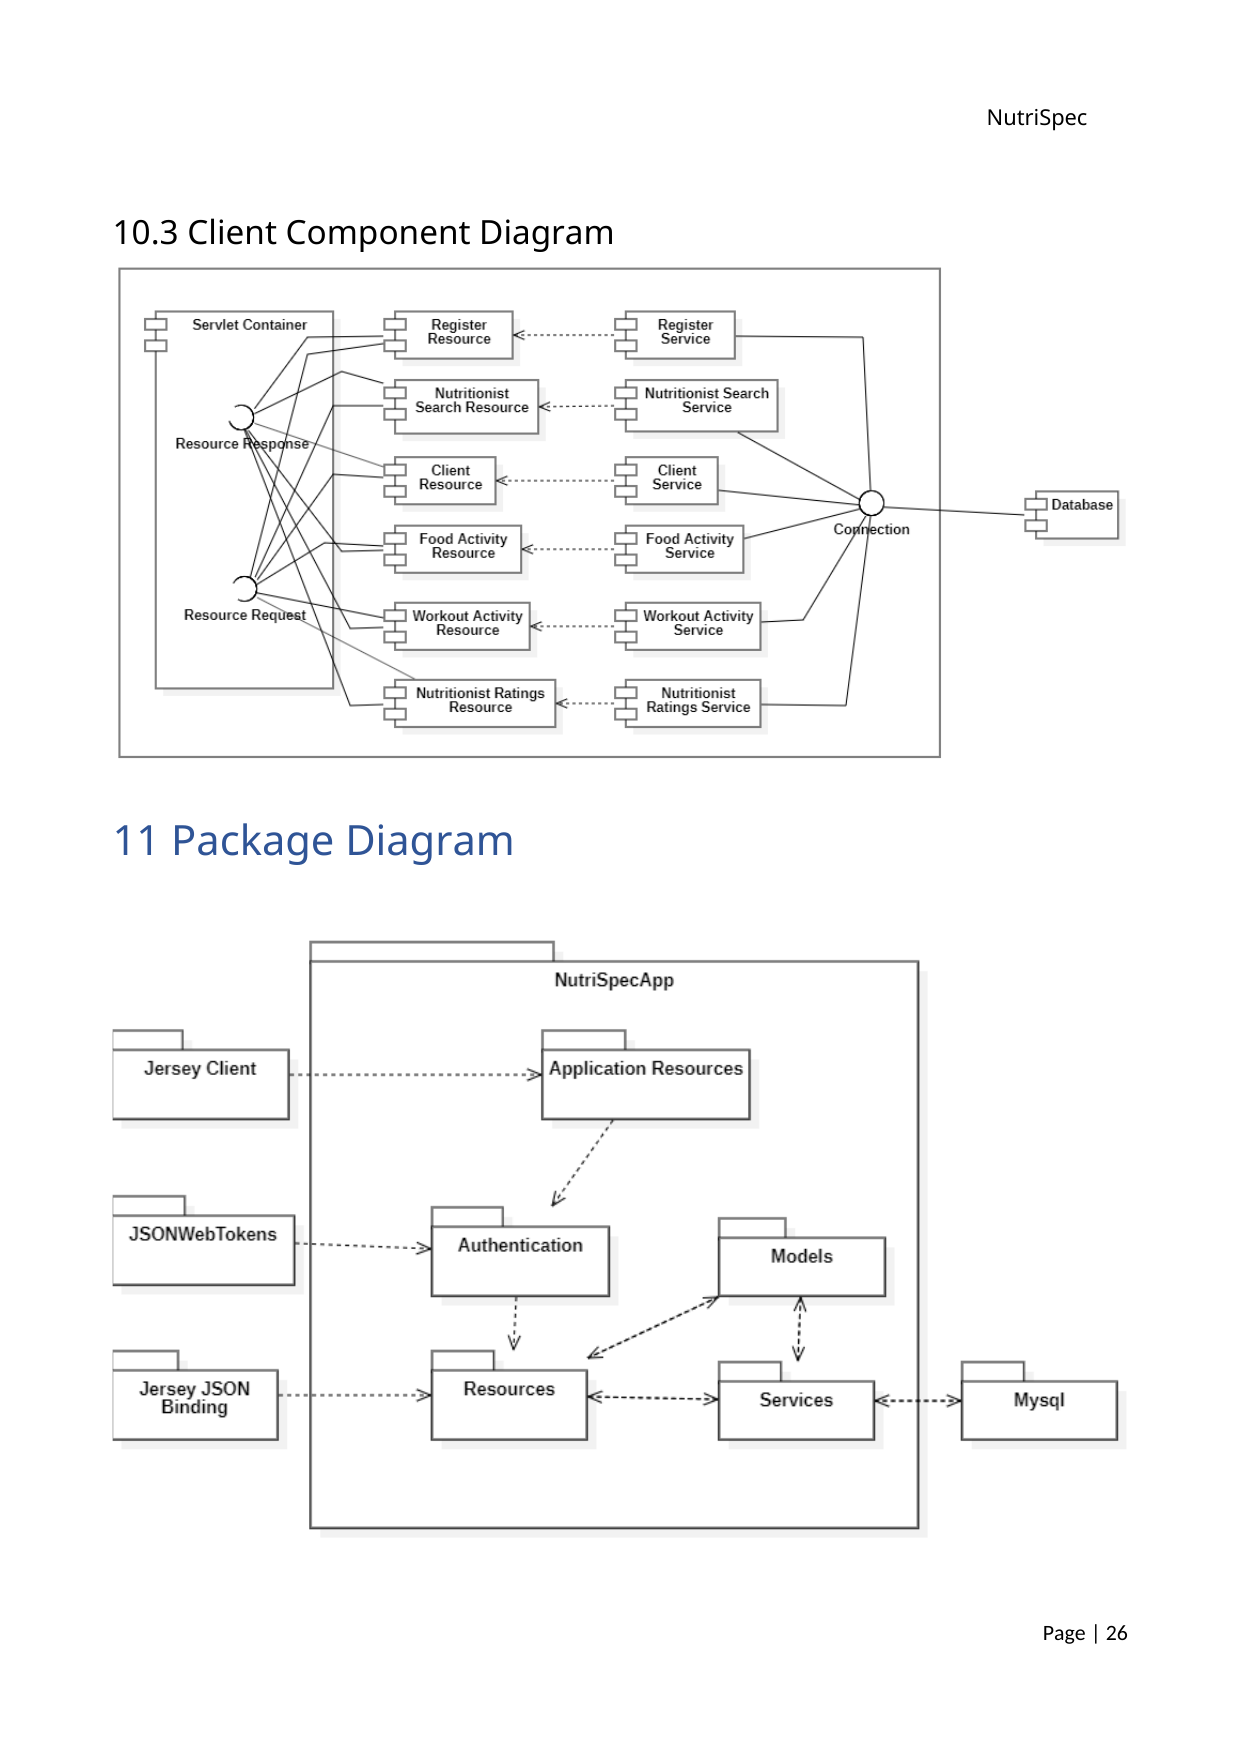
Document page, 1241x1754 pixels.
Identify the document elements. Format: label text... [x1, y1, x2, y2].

subtitle 10.3 Client Component Diagram [112, 209, 1128, 254]
subtitle 11 Package Diagram [112, 811, 1128, 868]
picture [112, 876, 1128, 1564]
picture [112, 258, 1128, 772]
